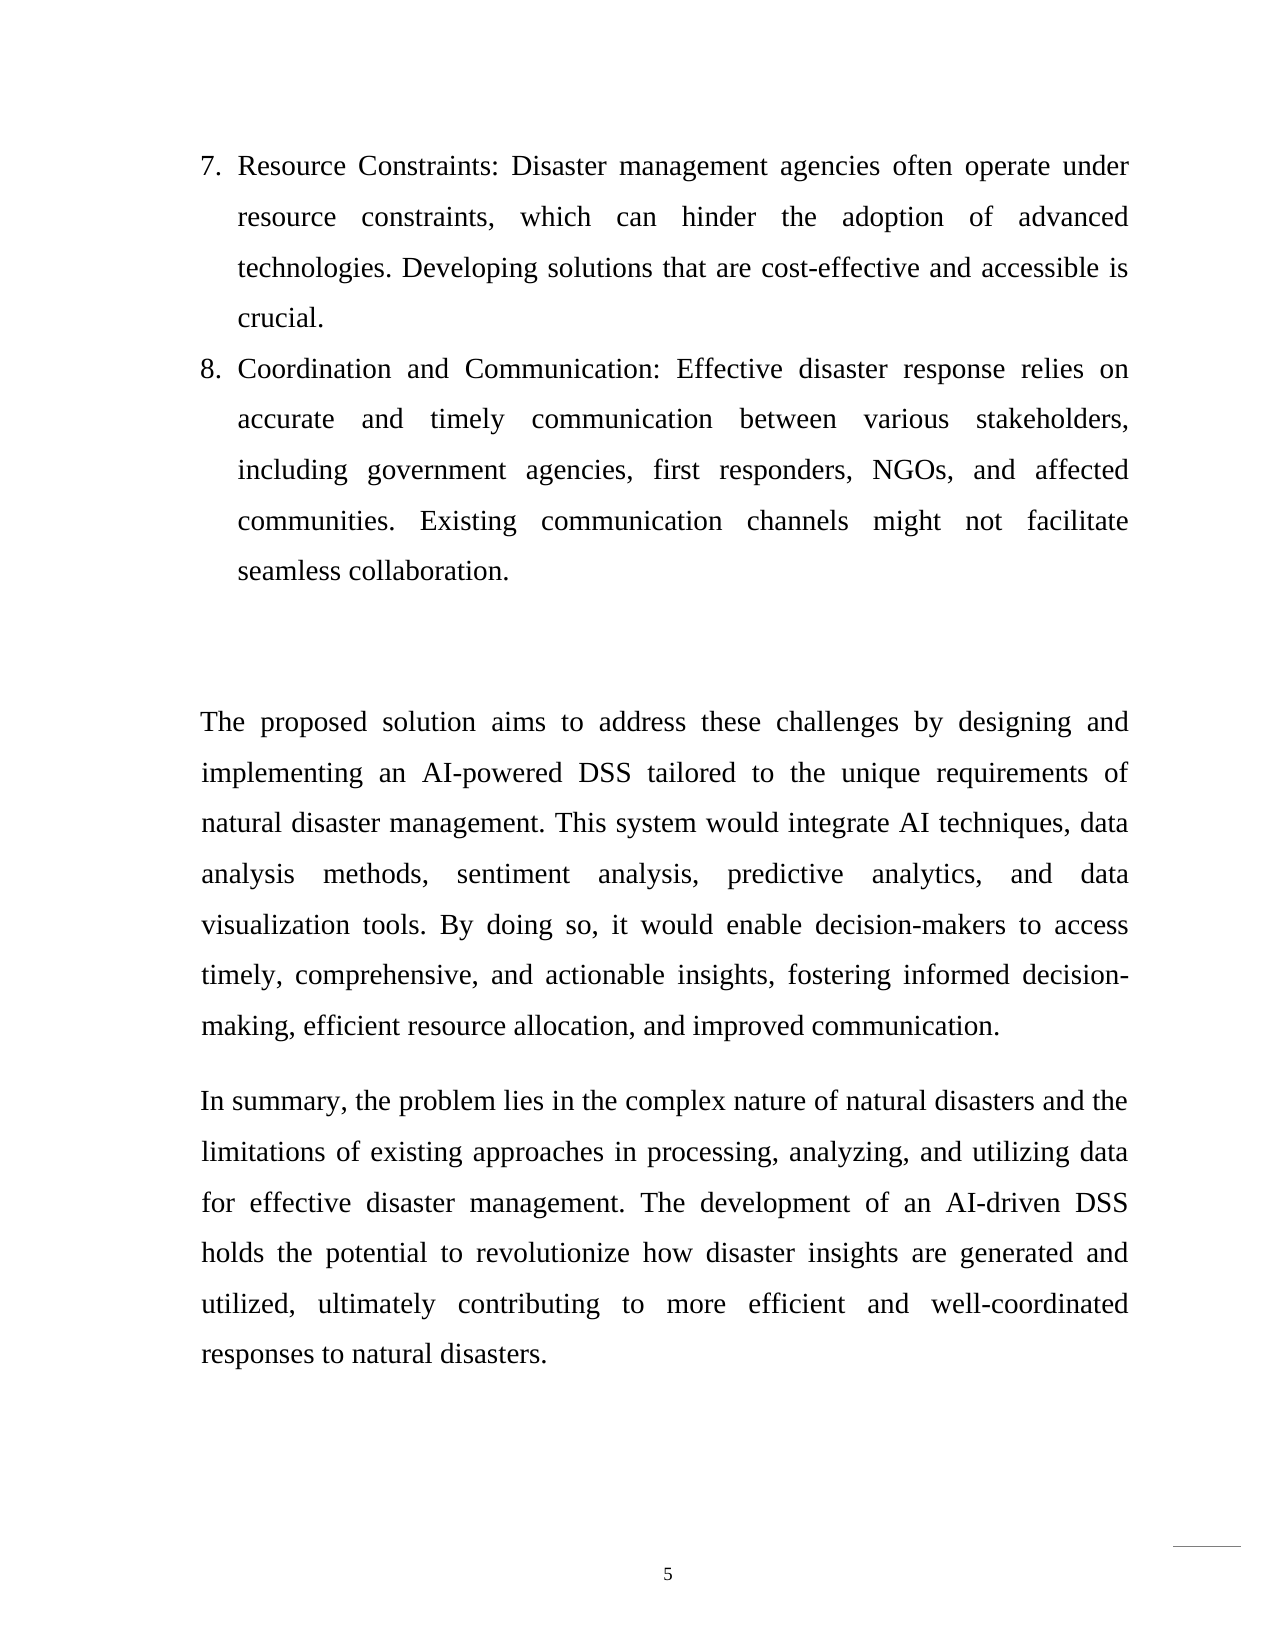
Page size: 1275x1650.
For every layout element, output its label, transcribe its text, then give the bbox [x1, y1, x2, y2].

text The proposed solution aims to address these challenges by designing and implementing an AI-powered DSS tailored to the unique requirements of natural disaster management. This system would integrate AI techniques, data analysis methods, sentiment analysis, predictive analytics, and data visualization tools. By doing so, it would enable decision-makers to access timely, comprehensive, and actionable insights, fostering informed decision-making, efficient resource allocation, and improved communication. [200, 704, 1129, 1042]
list Resource Constraints: Disaster management agencies often operate under resource constraints, which can hinder the adoption of advanced technologies. Developing solutions that are cost-effective and accessible is crucial. [200, 148, 1129, 334]
text In summary, the problem lies in the complex nature of natural disasters and the limitations of existing approaches in processing, analyzing, and utilizing data for effective disaster management. The development of an AI-driven DSS holds the potential to revolutionize how disaster insights are generated and utilized, ultimately contributing to more efficient and well-coordinated responses to natural disasters. [200, 1083, 1129, 1370]
list Coordination and Communication: Effective disaster response relies on accurate and timely communication between various stakeholders, including government agencies, first responders, NGOs, and affected communities. Existing communication channels might not facilitate seamless collaboration. [200, 351, 1129, 587]
